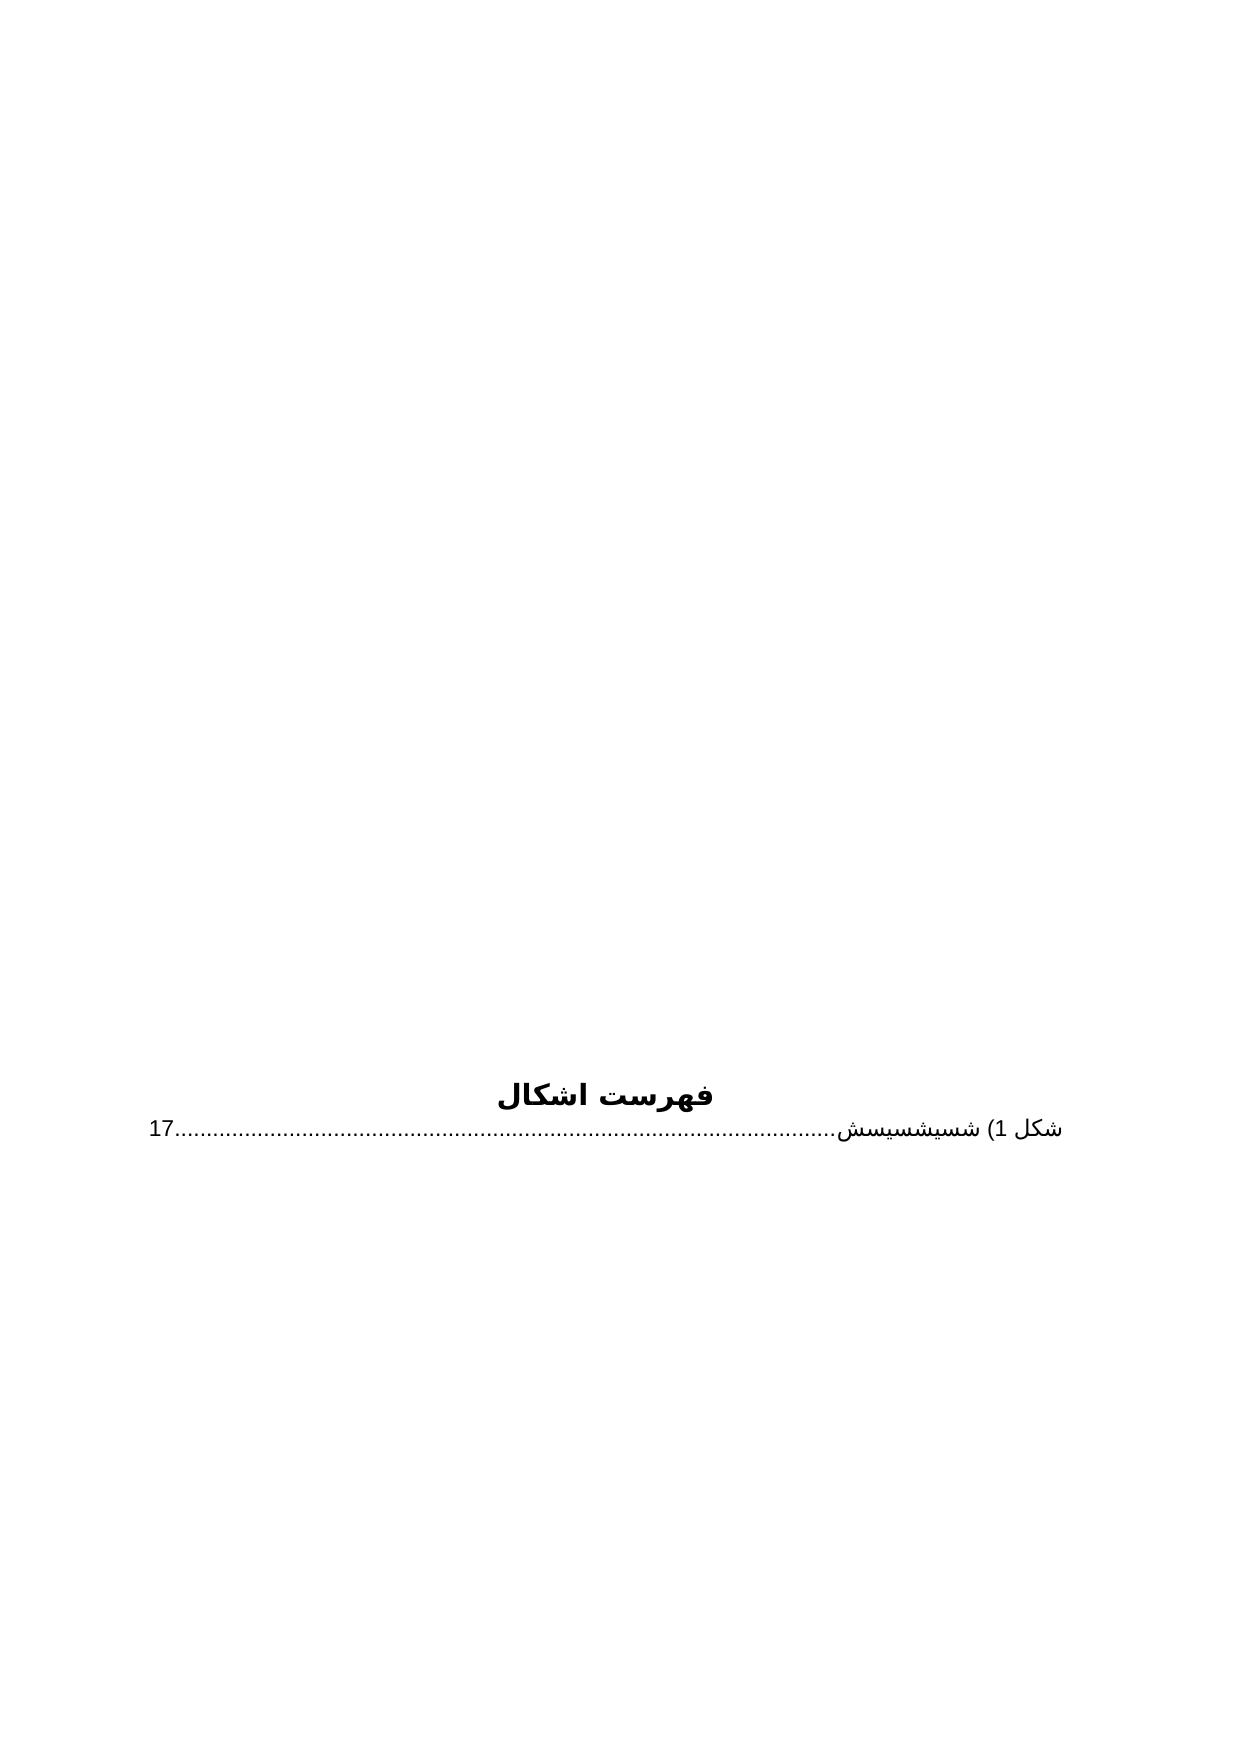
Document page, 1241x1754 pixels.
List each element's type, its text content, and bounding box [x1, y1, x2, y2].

subtitle فهرست اشکال [148, 1078, 1063, 1112]
text شکل 1) شسیشسیسش 17 [148, 1115, 1063, 1141]
